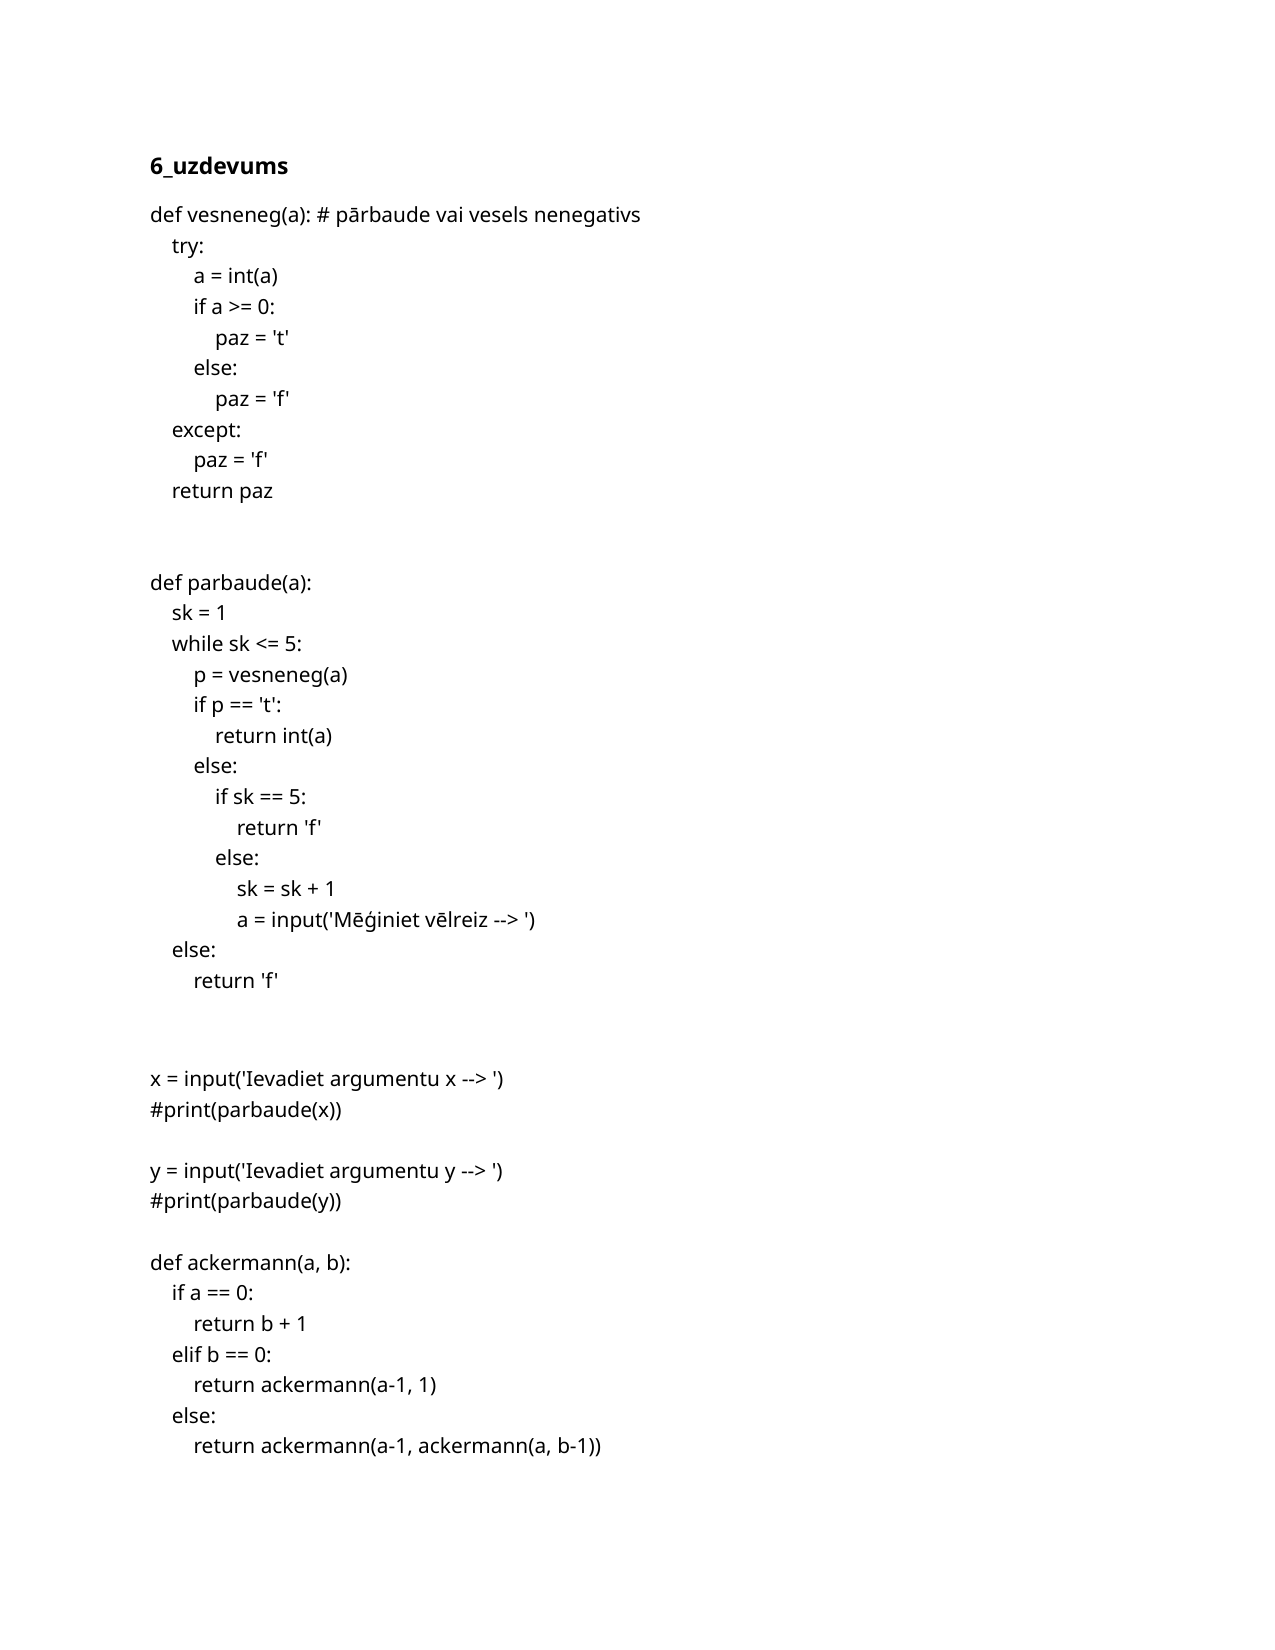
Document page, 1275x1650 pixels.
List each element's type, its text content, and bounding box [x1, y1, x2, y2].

text if p == 't': [150, 690, 1125, 719]
text if sk == 5: [150, 782, 1125, 811]
text return b + 1 [150, 1309, 1125, 1338]
text return int(a) [150, 721, 1125, 749]
text return 'f' [150, 966, 1125, 994]
text 6_uzdevums [150, 150, 1125, 181]
text else: [150, 1401, 1125, 1429]
text else: [150, 935, 1125, 964]
text paz = 'f' [150, 445, 1125, 474]
text return ackermann(a-1, ackermann(a, b-1)) [150, 1432, 1125, 1460]
text def ackermann(a, b): [150, 1248, 1125, 1276]
text if a >= 0: [150, 292, 1125, 321]
text paz = 'f' [150, 384, 1125, 413]
text a = input('Mēģiniet vēlreiz --> ') [150, 905, 1125, 933]
text sk = 1 [150, 598, 1125, 627]
text a = int(a) [150, 262, 1125, 290]
text try: [150, 231, 1125, 259]
text #print(parbaude(y)) [150, 1187, 1125, 1215]
text y = input('Ievadiet argumentu y --> ') [150, 1156, 1125, 1184]
text x = input('Ievadiet argumentu x --> ') [150, 1064, 1125, 1093]
text sk = sk + 1 [150, 874, 1125, 903]
text else: [150, 353, 1125, 382]
text except: [150, 415, 1125, 443]
text p = vesneneg(a) [150, 660, 1125, 688]
text while sk <= 5: [150, 629, 1125, 658]
text paz = 't' [150, 323, 1125, 351]
text def parbaude(a): [150, 568, 1125, 596]
text return 'f' [150, 813, 1125, 841]
text else: [150, 843, 1125, 872]
text if a == 0: [150, 1278, 1125, 1307]
text def vesneneg(a): # pārbaude vai vesels nenegativs [150, 200, 1125, 229]
text return paz [150, 476, 1125, 504]
text return ackermann(a-1, 1) [150, 1370, 1125, 1399]
text else: [150, 752, 1125, 780]
text elif b == 0: [150, 1340, 1125, 1368]
text #print(parbaude(x)) [150, 1095, 1125, 1123]
